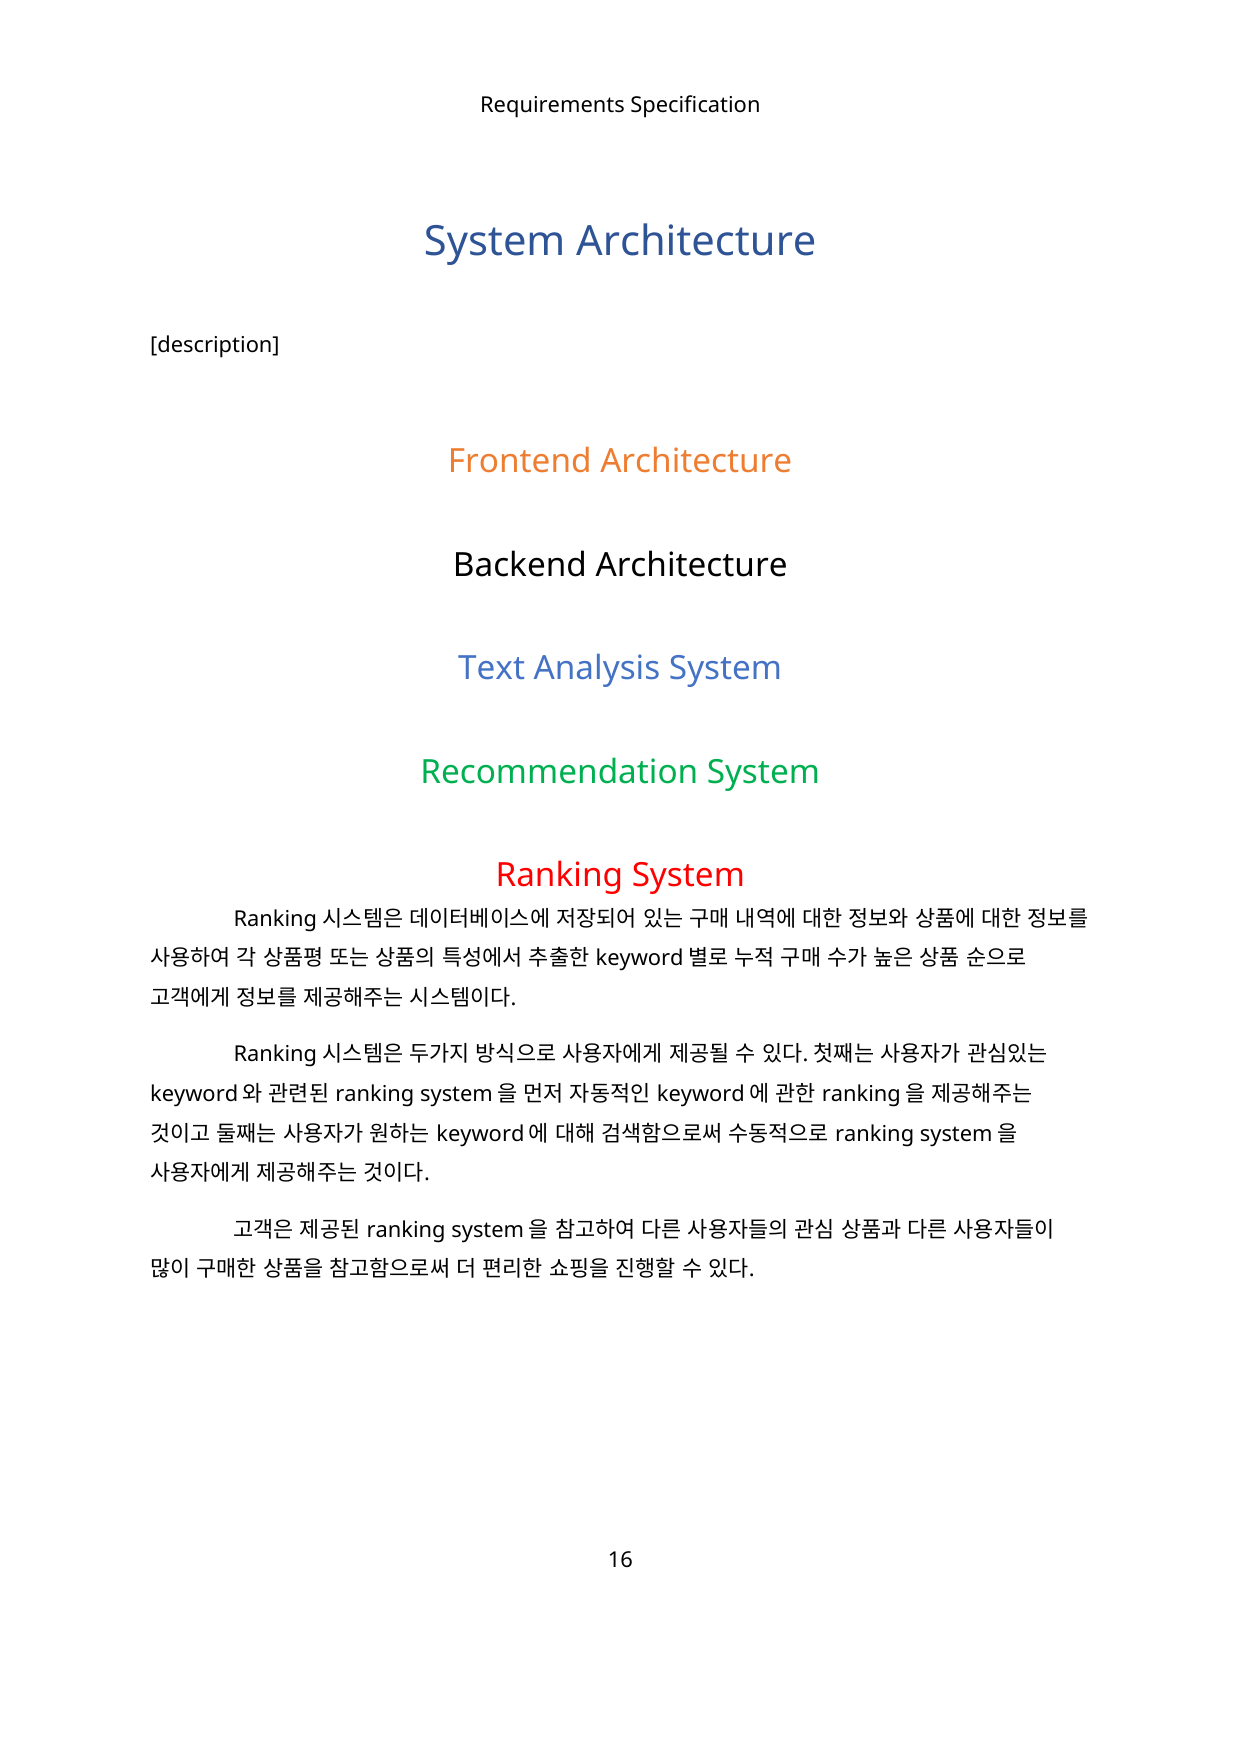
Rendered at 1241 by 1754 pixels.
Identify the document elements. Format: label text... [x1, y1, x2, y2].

subtitle Recommendation System [150, 747, 1090, 793]
subtitle Ranking System [150, 851, 1090, 896]
subtitle Frontend Architecture [150, 437, 1090, 483]
subtitle Backend Architecture [150, 541, 1090, 586]
text Ranking 시스템은 데이터베이스에 저장되어 있는 구매 내역에 대한 정보와 상품에 대한 정보를 사용하여 각 상품평 또는 상품의 특성에서 추출한 keyword별로 누적 구매 수가 높은 상품 순으로 고객에게 정보를 제공해주는 시스템이다. [150, 901, 1090, 1012]
subtitle System Architecture [150, 211, 1090, 267]
text 고객은 제공된 ranking system을 참고하여 다른 사용자들의 관심 상품과 다른 사용자들이 많이 구매한 상품을 참고함으로써 더 편리한 쇼핑을 진행할 수 있다. [150, 1212, 1090, 1283]
text Ranking 시스템은 두가지 방식으로 사용자에게 제공될 수 있다. 첫째는 사용자가 관심있는 keyword와 관련된 ranking system을 먼저 자동적인 keyword에 관한 ranking을 제공해주는 것이고 둘째는 사용자가 원하는 keyword에 대해 검색함으로써 수동적으로 ranking system을 사용자에게 제공해주는 것이다. [150, 1036, 1090, 1187]
subtitle Text Analysis System [150, 644, 1090, 689]
text [description] [150, 329, 1090, 359]
